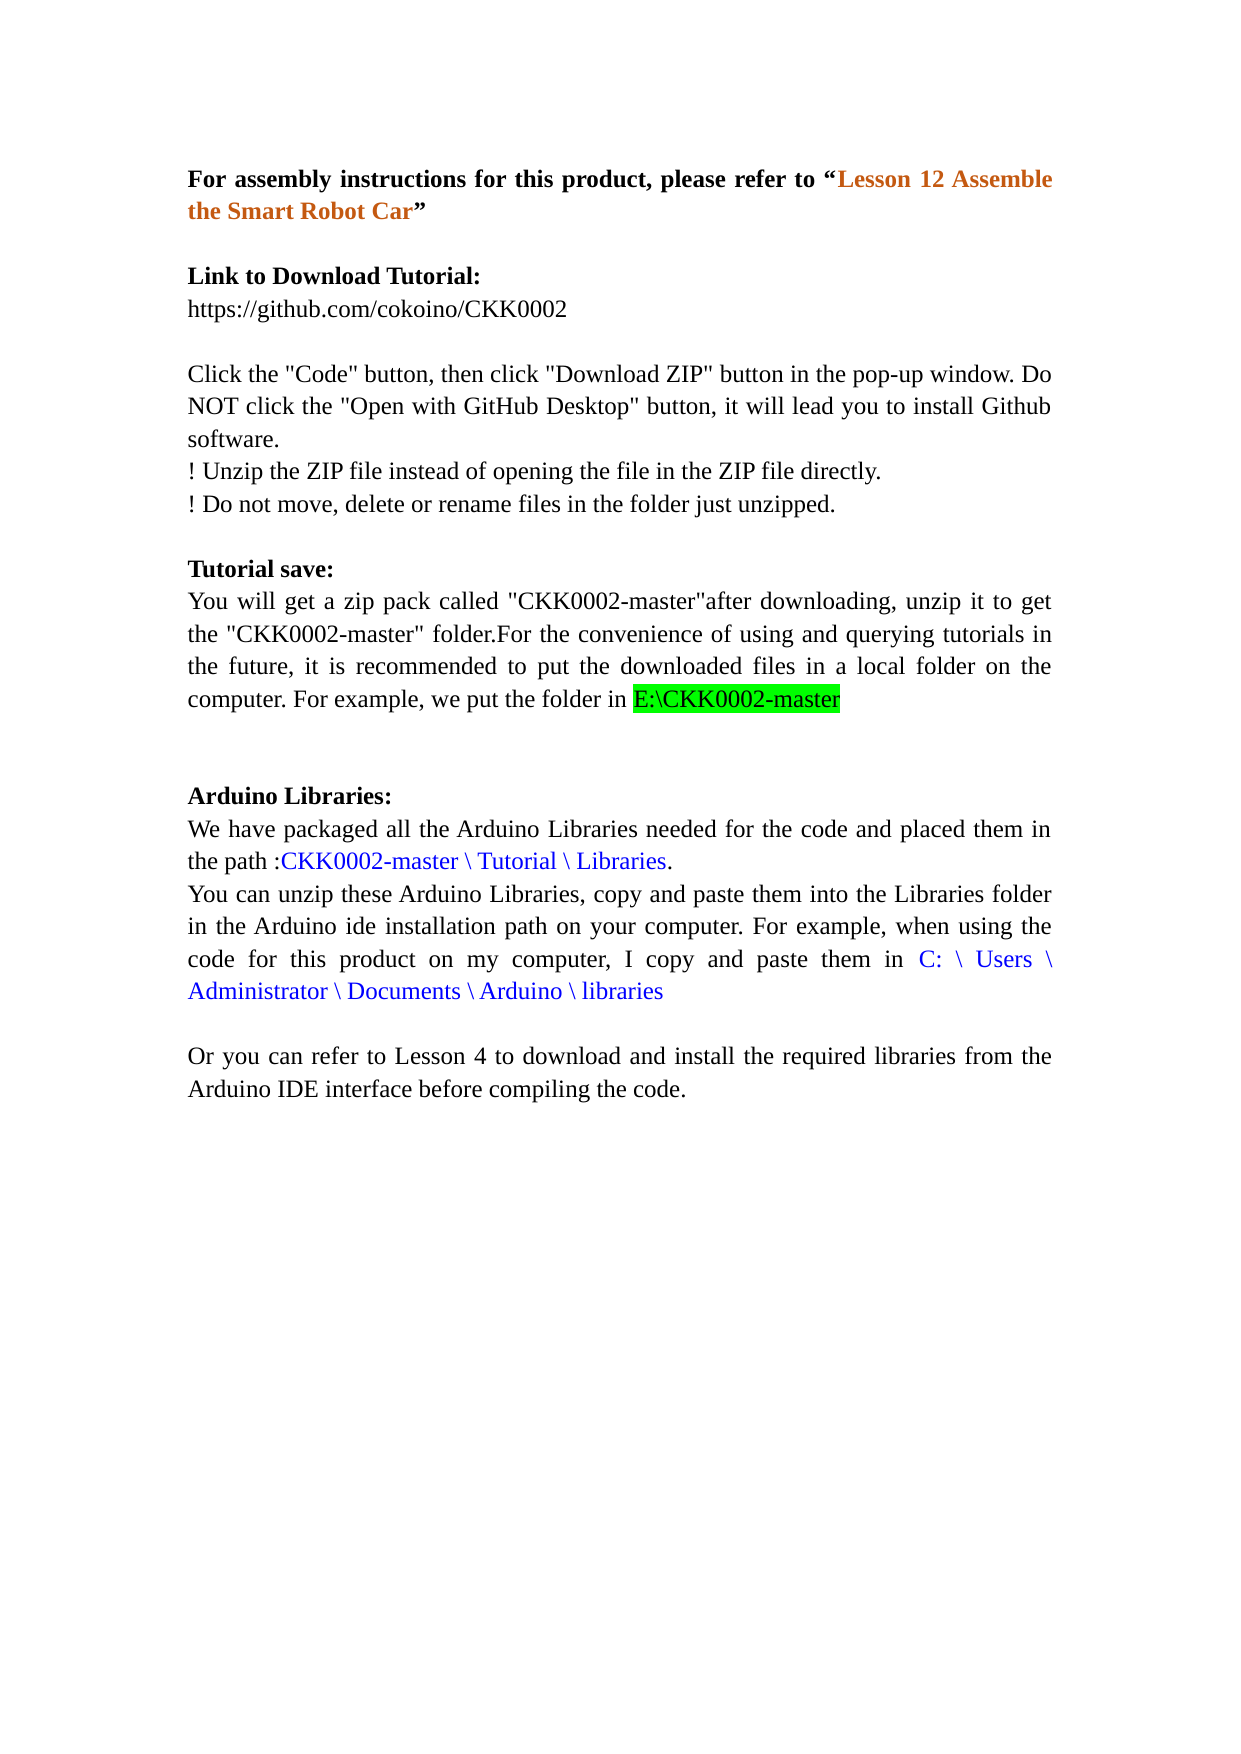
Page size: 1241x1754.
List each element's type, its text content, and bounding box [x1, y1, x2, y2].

text Link to Download Tutorial: [187, 259, 1053, 292]
text You can unzip these Arduino Libraries, copy and paste them into the Libraries folder in the Arduino ide installation path on your computer. For example, when using the code for this product on my computer, I copy and paste them in C: \ Users \ Administrator \ Documents \ Arduino \ libraries [187, 877, 1053, 1007]
text For assembly instructions for this product, please refer to “Lesson 12 Assemble the Smart Robot Car” [187, 162, 1053, 227]
text ! Do not move, delete or rename files in the folder just unzipped. [187, 487, 1053, 519]
text Click the "Code" button, then click "Download ZIP" button in the pop-up window. Do NOT click the "Open with GitHub Desktop" button, it will lead you to install Github software. [187, 357, 1053, 454]
text https://github.com/cokoino/CKK0002 [187, 292, 1053, 324]
text You will get a zip pack called "CKK0002-master"after downloading, unzip it to get the "CKK0002-master" folder.For the convenience of using and querying tutorials in the future, it is recommended to put the downloaded files in a local folder on the computer. For example, we put the folder in E:\CKK0002-master [187, 584, 1053, 714]
text ! Unzip the ZIP file instead of opening the file in the ZIP file directly. [187, 454, 1053, 487]
text Or you can refer to Lesson 4 to download and install the required libraries from the Arduino IDE interface before compiling the code. [187, 1039, 1053, 1104]
text Arduino Libraries: [187, 779, 1053, 812]
text We have packaged all the Arduino Libraries needed for the code and placed them in the path :CKK0002-master \ Tutorial \ Libraries. [187, 812, 1053, 877]
text Tutorial save: [187, 552, 1053, 584]
